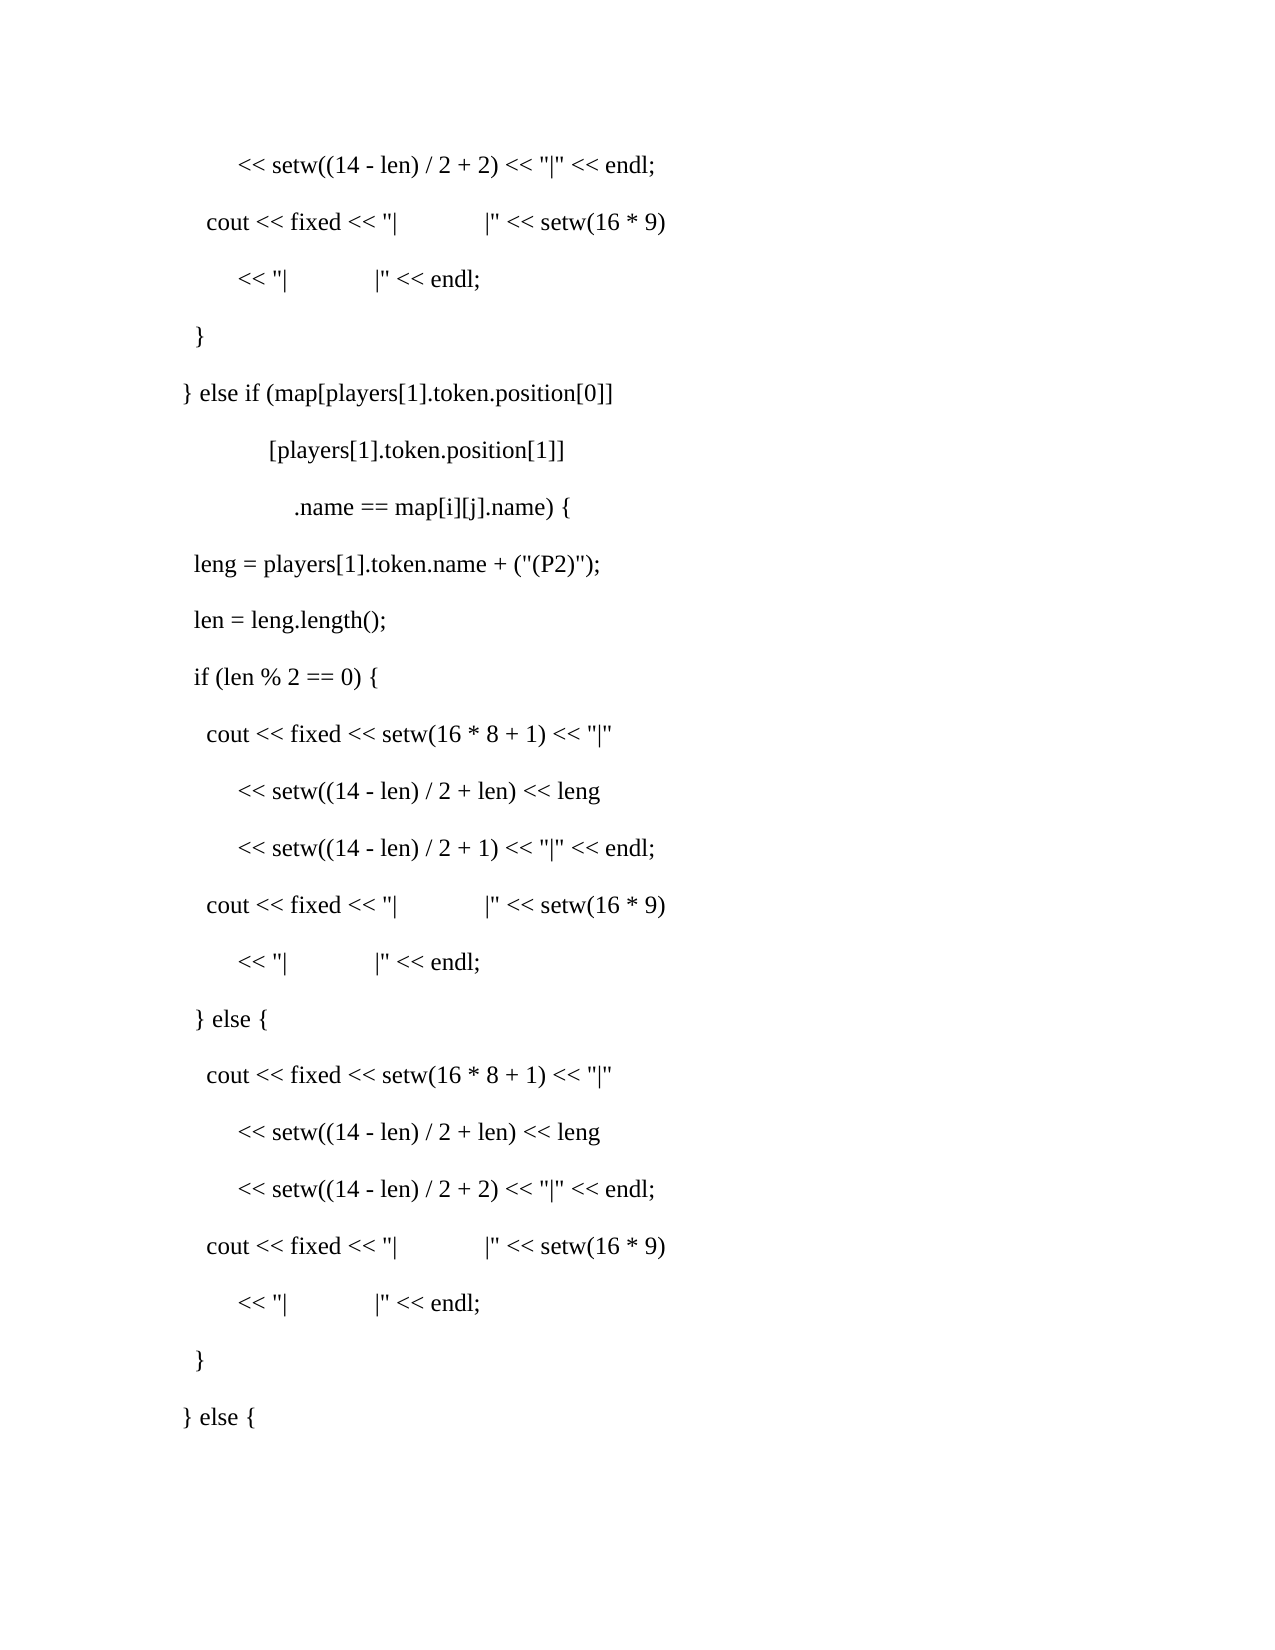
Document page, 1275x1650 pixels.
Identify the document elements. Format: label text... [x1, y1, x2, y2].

text } else { [119, 1402, 1134, 1431]
text << setw((14 - len) / 2 + 2) << "|" << endl; [119, 151, 1134, 179]
text } else if (map[players[1].token.position[0]] [119, 378, 1134, 407]
text cout << fixed << "| |" << setw(16 * 9) [119, 207, 1134, 236]
text << setw((14 - len) / 2 + len) << leng [119, 1117, 1134, 1146]
text } [119, 321, 1134, 350]
text } [119, 1345, 1134, 1374]
text cout << fixed << "| |" << setw(16 * 9) [119, 890, 1134, 919]
text len = leng.length(); [119, 606, 1134, 634]
text << setw((14 - len) / 2 + 1) << "|" << endl; [119, 833, 1134, 862]
text [players[1].token.position[1]] [119, 435, 1134, 464]
text cout << fixed << "| |" << setw(16 * 9) [119, 1231, 1134, 1260]
text .name == map[i][j].name) { [119, 492, 1134, 521]
text cout << fixed << setw(16 * 8 + 1) << "|" [119, 719, 1134, 748]
text << "| |" << endl; [119, 947, 1134, 976]
text } else { [119, 1004, 1134, 1032]
text leng = players[1].token.name + ("(P2)"); [119, 549, 1134, 577]
text if (len % 2 == 0) { [119, 662, 1134, 691]
text << "| |" << endl; [119, 1288, 1134, 1317]
text cout << fixed << setw(16 * 8 + 1) << "|" [119, 1061, 1134, 1089]
text << setw((14 - len) / 2 + len) << leng [119, 776, 1134, 805]
text << "| |" << endl; [119, 264, 1134, 293]
text << setw((14 - len) / 2 + 2) << "|" << endl; [119, 1174, 1134, 1203]
